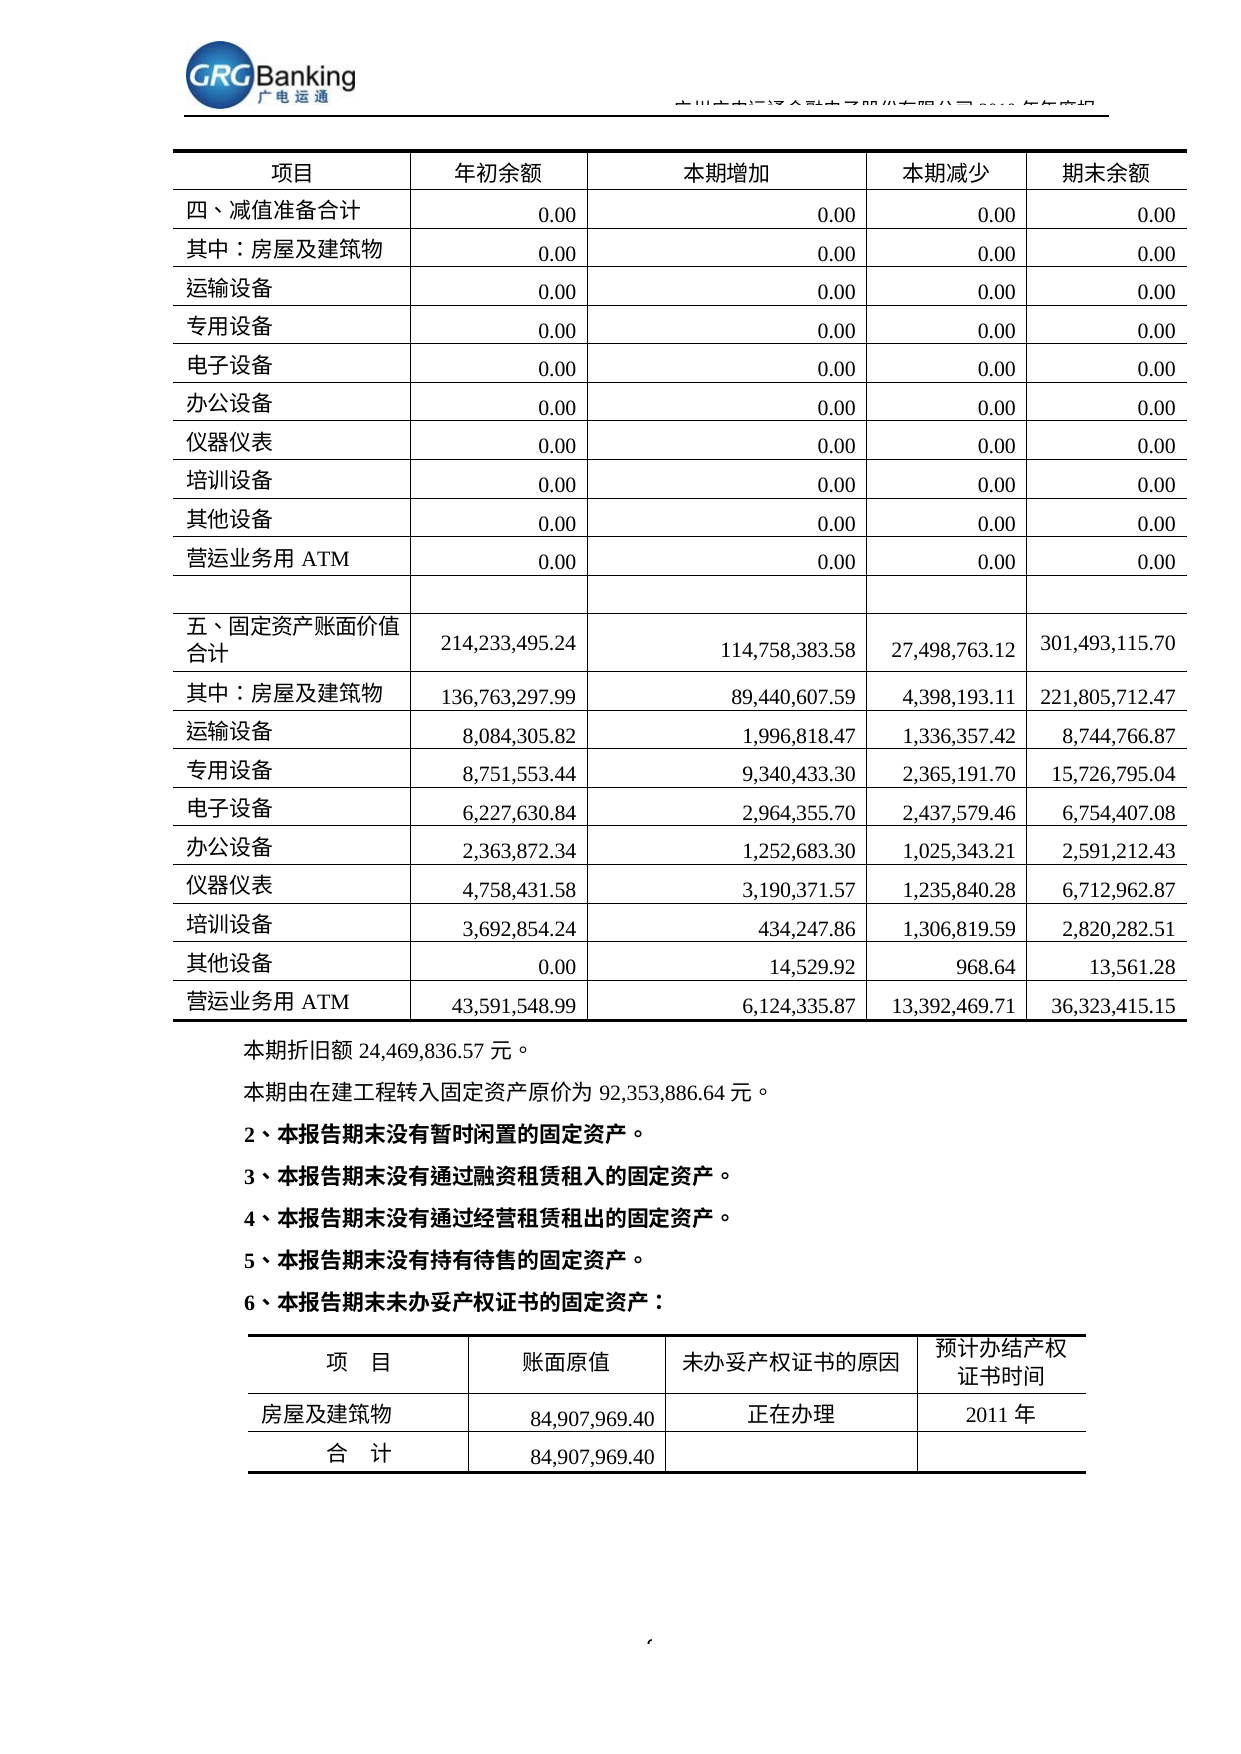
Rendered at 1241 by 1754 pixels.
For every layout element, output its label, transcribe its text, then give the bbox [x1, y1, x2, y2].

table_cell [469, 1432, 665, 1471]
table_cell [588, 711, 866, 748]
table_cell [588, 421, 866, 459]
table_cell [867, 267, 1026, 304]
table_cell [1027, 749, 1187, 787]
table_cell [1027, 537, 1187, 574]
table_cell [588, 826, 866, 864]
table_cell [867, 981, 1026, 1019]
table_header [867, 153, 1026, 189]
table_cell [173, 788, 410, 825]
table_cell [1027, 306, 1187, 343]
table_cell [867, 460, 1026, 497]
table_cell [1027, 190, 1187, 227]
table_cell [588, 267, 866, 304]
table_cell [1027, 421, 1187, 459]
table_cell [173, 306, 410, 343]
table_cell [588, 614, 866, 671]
subtitle 2、本报告期末没有暂时闲置的固定资产。 [244, 1119, 1203, 1149]
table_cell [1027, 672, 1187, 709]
text 5、本报告期末没有持有待售的固定资产。 [244, 1245, 1203, 1275]
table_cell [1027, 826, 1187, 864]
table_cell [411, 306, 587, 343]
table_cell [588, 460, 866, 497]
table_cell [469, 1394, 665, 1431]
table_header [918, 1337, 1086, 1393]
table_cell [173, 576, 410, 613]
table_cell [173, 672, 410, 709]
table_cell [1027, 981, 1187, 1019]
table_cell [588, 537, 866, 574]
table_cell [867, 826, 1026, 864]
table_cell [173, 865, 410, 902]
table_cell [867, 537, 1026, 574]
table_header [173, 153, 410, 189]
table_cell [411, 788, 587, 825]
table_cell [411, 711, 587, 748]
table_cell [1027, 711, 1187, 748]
text 6、本报告期末未办妥产权证书的固定资产： [244, 1287, 1203, 1317]
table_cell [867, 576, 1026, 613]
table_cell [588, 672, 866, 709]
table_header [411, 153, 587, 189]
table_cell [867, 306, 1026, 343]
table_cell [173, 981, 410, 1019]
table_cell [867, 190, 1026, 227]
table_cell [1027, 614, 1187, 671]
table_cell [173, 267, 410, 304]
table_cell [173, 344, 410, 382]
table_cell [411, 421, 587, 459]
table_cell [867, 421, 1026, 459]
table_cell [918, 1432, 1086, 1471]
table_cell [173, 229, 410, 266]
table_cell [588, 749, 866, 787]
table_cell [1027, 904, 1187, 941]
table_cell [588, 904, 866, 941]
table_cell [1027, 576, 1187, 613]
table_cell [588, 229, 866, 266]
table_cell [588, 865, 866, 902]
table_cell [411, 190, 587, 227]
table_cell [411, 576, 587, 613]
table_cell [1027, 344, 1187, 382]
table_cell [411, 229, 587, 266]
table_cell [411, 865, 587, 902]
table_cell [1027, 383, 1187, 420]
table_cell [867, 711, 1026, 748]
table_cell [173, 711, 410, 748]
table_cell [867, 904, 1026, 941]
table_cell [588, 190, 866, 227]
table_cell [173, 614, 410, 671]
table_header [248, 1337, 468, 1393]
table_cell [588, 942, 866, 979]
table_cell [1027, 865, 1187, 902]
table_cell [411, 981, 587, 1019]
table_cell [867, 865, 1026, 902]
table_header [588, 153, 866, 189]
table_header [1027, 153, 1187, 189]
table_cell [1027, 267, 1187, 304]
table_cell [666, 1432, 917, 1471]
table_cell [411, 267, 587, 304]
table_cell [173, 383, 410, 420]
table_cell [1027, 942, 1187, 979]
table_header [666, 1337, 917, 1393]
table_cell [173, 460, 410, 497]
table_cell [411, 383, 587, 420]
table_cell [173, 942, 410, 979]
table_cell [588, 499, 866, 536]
text 3、本报告期末没有通过融资租赁租入的固定资产。 [244, 1161, 1203, 1191]
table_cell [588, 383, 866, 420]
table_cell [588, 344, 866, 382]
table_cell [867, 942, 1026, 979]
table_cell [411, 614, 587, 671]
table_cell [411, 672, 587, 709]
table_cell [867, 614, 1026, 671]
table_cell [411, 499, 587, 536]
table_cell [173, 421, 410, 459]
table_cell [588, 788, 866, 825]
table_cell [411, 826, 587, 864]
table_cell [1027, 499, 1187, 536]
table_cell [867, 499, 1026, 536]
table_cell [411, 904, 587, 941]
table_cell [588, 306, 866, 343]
text 本期折旧额 24,469,836.57 元。 [243, 1035, 1203, 1065]
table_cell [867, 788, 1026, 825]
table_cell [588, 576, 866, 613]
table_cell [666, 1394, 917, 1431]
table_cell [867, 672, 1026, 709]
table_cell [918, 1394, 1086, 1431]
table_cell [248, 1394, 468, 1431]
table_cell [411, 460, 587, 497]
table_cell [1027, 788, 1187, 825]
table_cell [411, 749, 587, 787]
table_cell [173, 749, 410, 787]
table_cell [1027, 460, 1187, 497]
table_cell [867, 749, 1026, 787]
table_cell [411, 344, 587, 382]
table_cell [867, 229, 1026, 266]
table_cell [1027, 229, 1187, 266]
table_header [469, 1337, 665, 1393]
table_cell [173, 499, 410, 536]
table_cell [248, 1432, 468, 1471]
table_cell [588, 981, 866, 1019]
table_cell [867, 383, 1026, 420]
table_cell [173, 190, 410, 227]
picture [186, 41, 355, 109]
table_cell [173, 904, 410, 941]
text 4、本报告期末没有通过经营租赁租出的固定资产。 [244, 1203, 1203, 1233]
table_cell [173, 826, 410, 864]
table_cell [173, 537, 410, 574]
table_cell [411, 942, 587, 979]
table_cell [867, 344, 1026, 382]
text 本期由在建工程转入固定资产原价为 92,353,886.64 元。 [243, 1077, 1203, 1107]
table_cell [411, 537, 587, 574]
